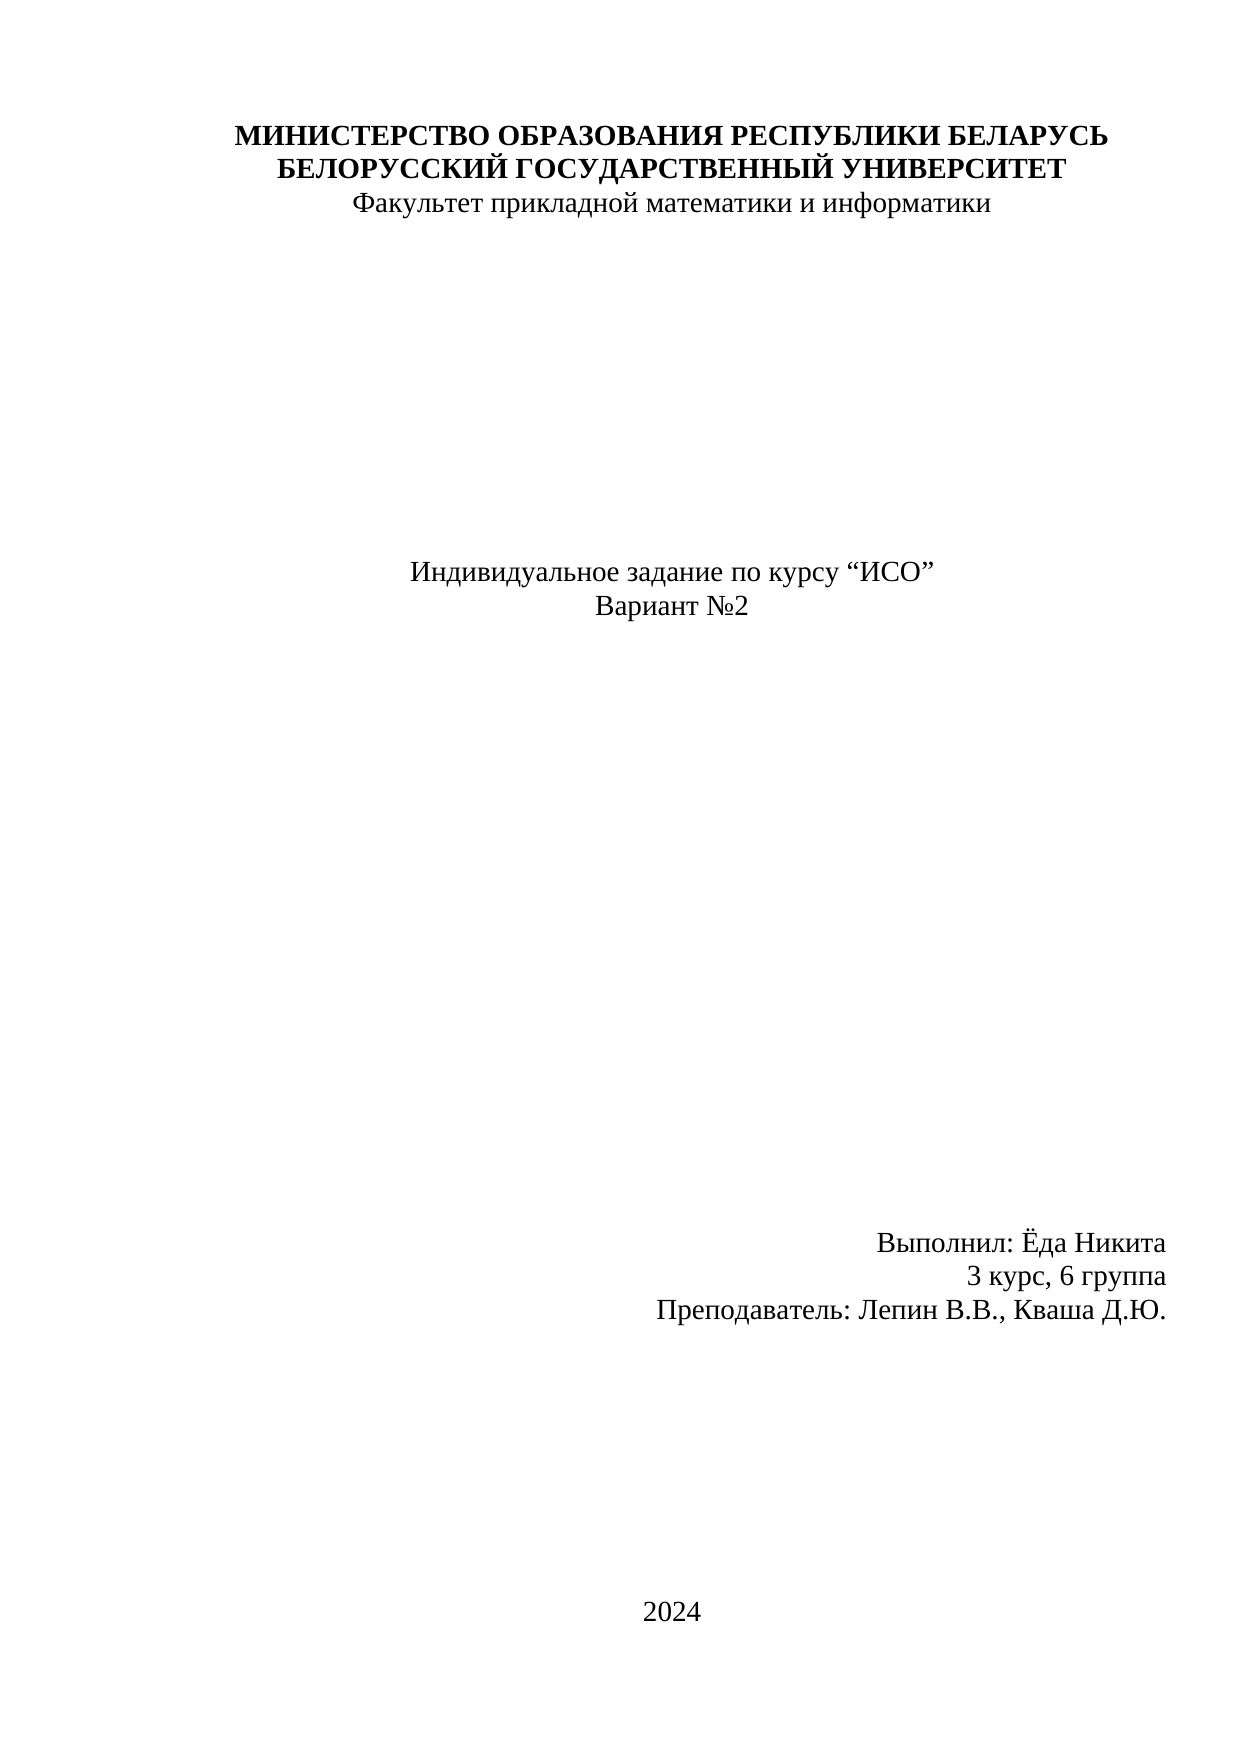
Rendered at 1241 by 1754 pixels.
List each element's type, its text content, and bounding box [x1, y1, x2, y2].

text МИНИСТЕРСТВО ОБРАЗОВАНИЯ РЕСПУБЛИКИ БЕЛАРУСЬ [177, 118, 1166, 152]
text Факультет прикладной математики и информатики [177, 185, 1166, 219]
text Вариант №2 [177, 588, 1166, 621]
text Преподаватель: Лепин В.В., Кваша Д.Ю. [177, 1292, 1166, 1326]
text Индивидуальное задание по курсу “ИСО” [177, 554, 1166, 588]
text 2024 [177, 1594, 1166, 1627]
text БЕЛОРУССКИЙ ГОСУДАРСТВЕННЫЙ УНИВЕРСИТЕТ [177, 152, 1166, 185]
text Выполнил: Ёда Никита [177, 1225, 1166, 1258]
text 3 курс, 6 группа [177, 1258, 1166, 1292]
